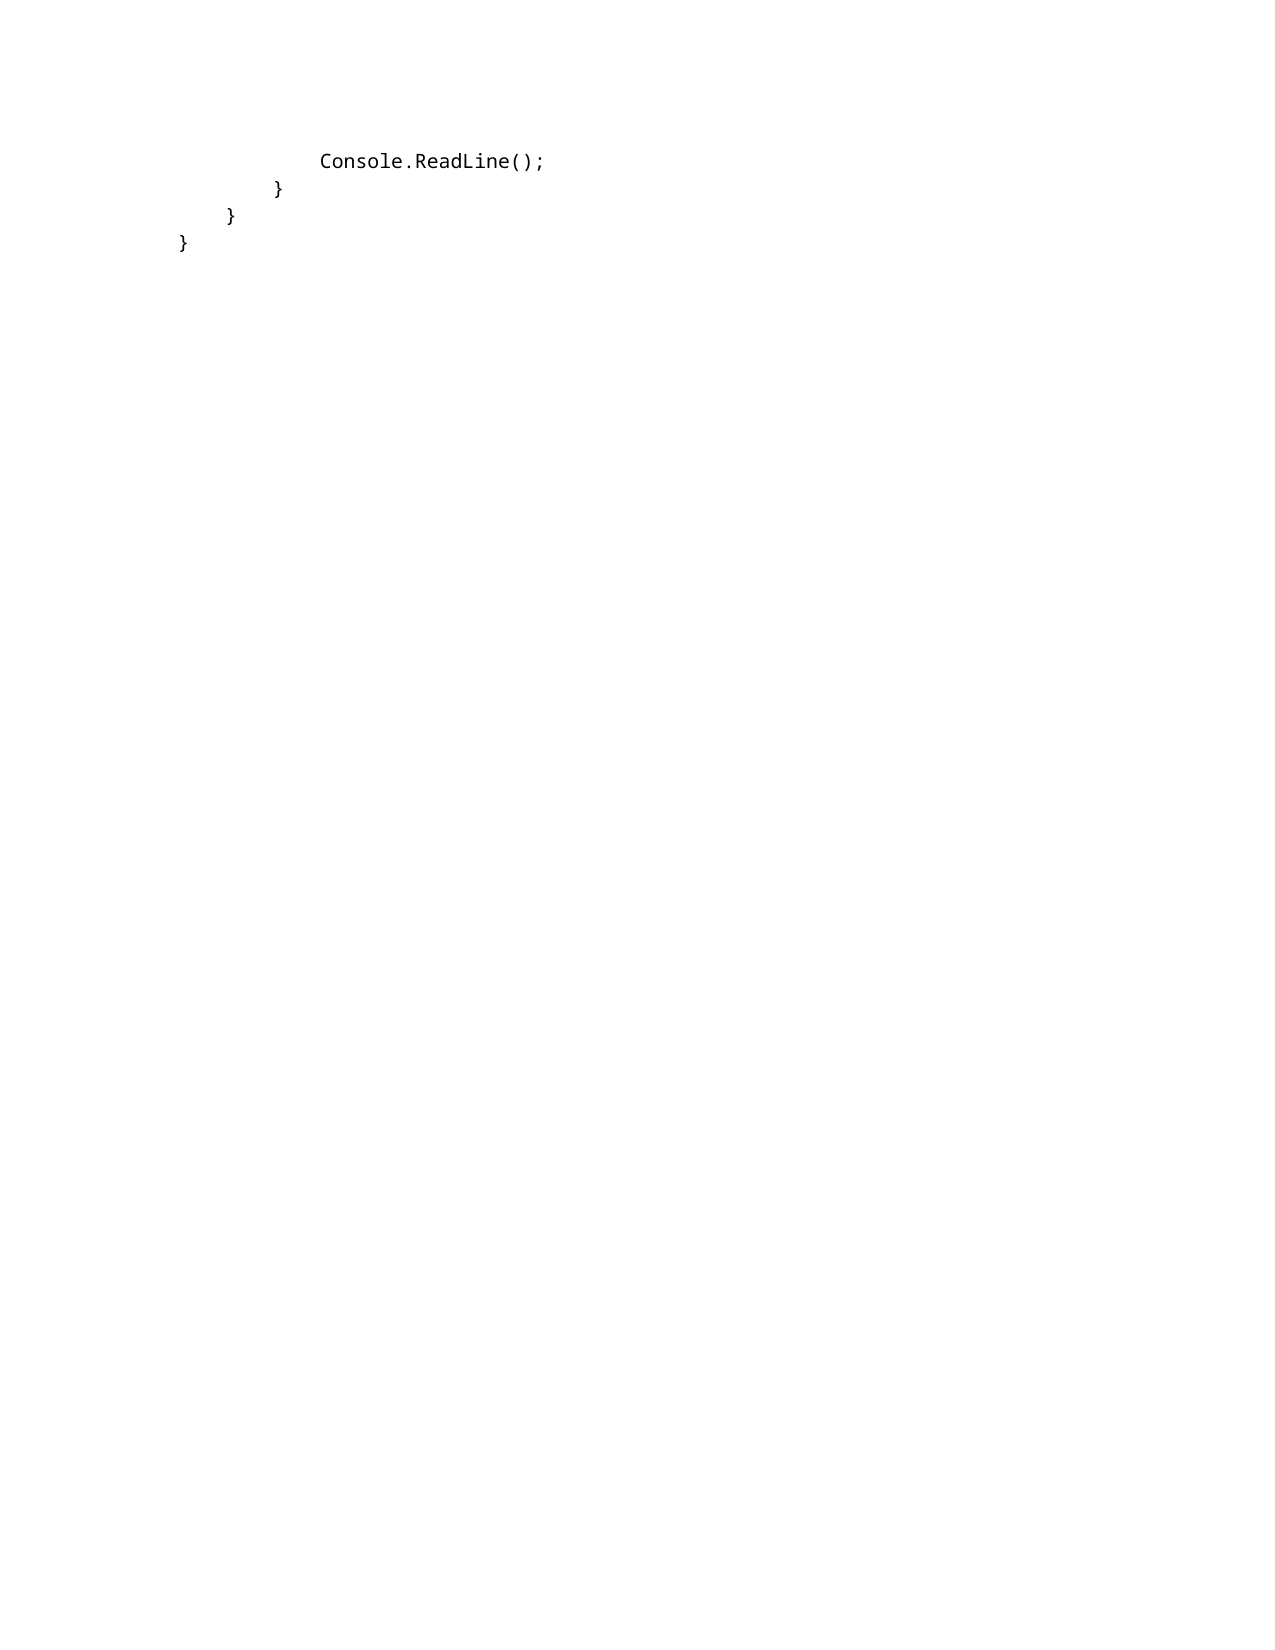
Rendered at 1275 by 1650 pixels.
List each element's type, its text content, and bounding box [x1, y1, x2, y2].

text } [177, 174, 1098, 202]
text Console.ReadLine(); [177, 148, 1098, 174]
text } [177, 202, 1098, 228]
text } [177, 228, 1098, 256]
